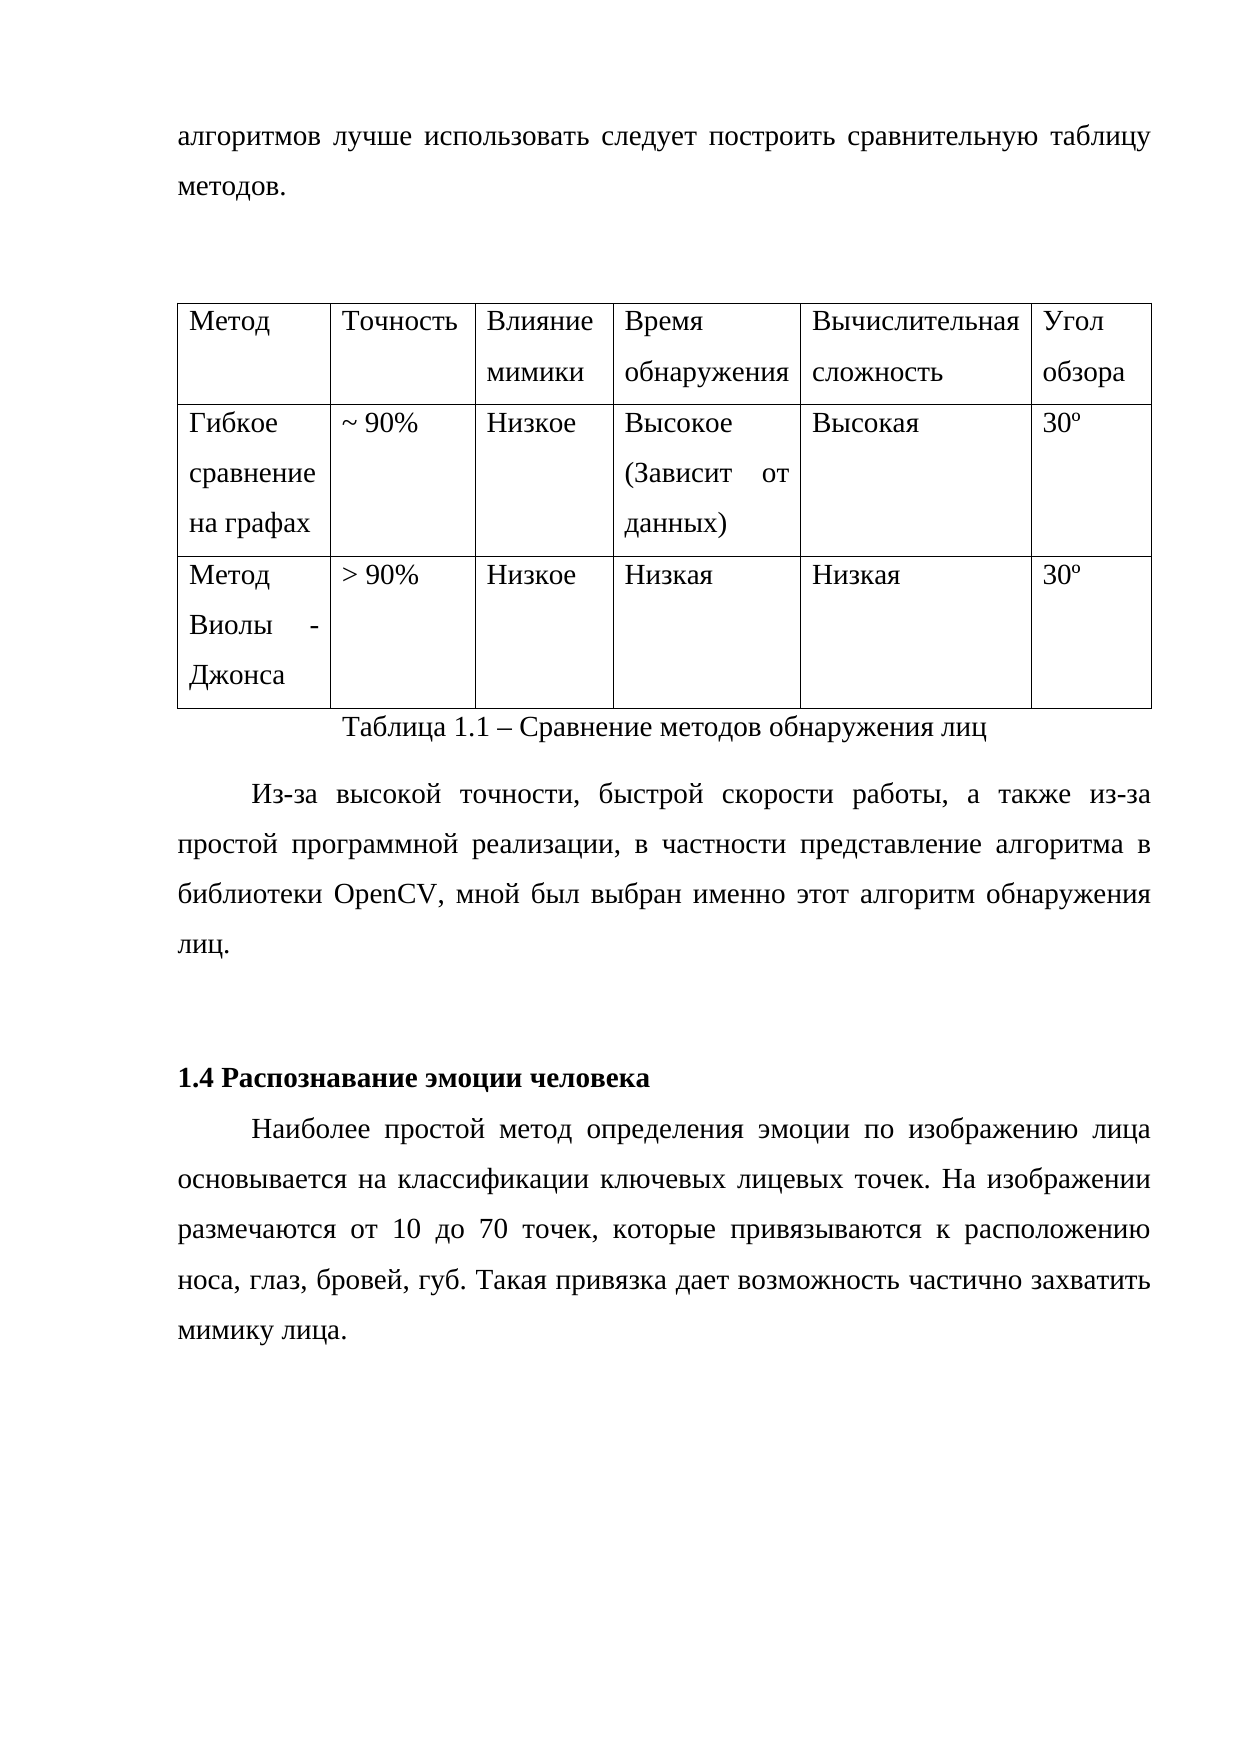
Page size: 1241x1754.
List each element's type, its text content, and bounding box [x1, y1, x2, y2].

table_cell Гибкое сравнение на графах [178, 405, 330, 556]
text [177, 118, 1152, 202]
table_cell Метод Виолы - Джонса [178, 557, 330, 708]
table_header Метод [178, 304, 330, 404]
text Наиболее простой метод определения эмоции по изображению лица основывается на классификации ключевых лицевых точек. На изображении размечаются от 10 до 70 точек, которые привязываются к расположению носа, глаз, бровей, губ. Такая привязка дает возможность частично захватить мимику лица. [177, 1111, 1152, 1346]
table_cell Низкое [476, 557, 613, 708]
table_cell Низкая [614, 557, 800, 708]
subtitle 1.4 Распознавание эмоции человека [177, 1061, 1152, 1094]
table_cell > 90% [331, 557, 475, 708]
table_cell Низкая [801, 557, 1031, 708]
table_cell 30º [1032, 557, 1151, 708]
table_header Вычислительная сложность [801, 304, 1031, 404]
table_cell Высокое (Зависит от данных) [614, 405, 800, 556]
table_header Угол обзора [1032, 304, 1151, 404]
table_header Влияние мимики [476, 304, 613, 404]
table_header Время обнаружения [614, 304, 800, 404]
table_cell Низкое [476, 405, 613, 556]
text Таблица 1.1 – Сравнение методов обнаружения лиц [177, 709, 1152, 742]
table_header Точность [331, 304, 475, 404]
table_cell ~ 90% [331, 405, 475, 556]
table_cell Высокая [801, 405, 1031, 556]
text Из-за высокой точности, быстрой скорости работы, а также из-за простой программной реализации, в частности представление алгоритма в библиотеки OpenCV, мной был выбран именно этот алгоритм обнаружения лиц. [177, 776, 1152, 960]
table_cell 30º [1032, 405, 1151, 556]
